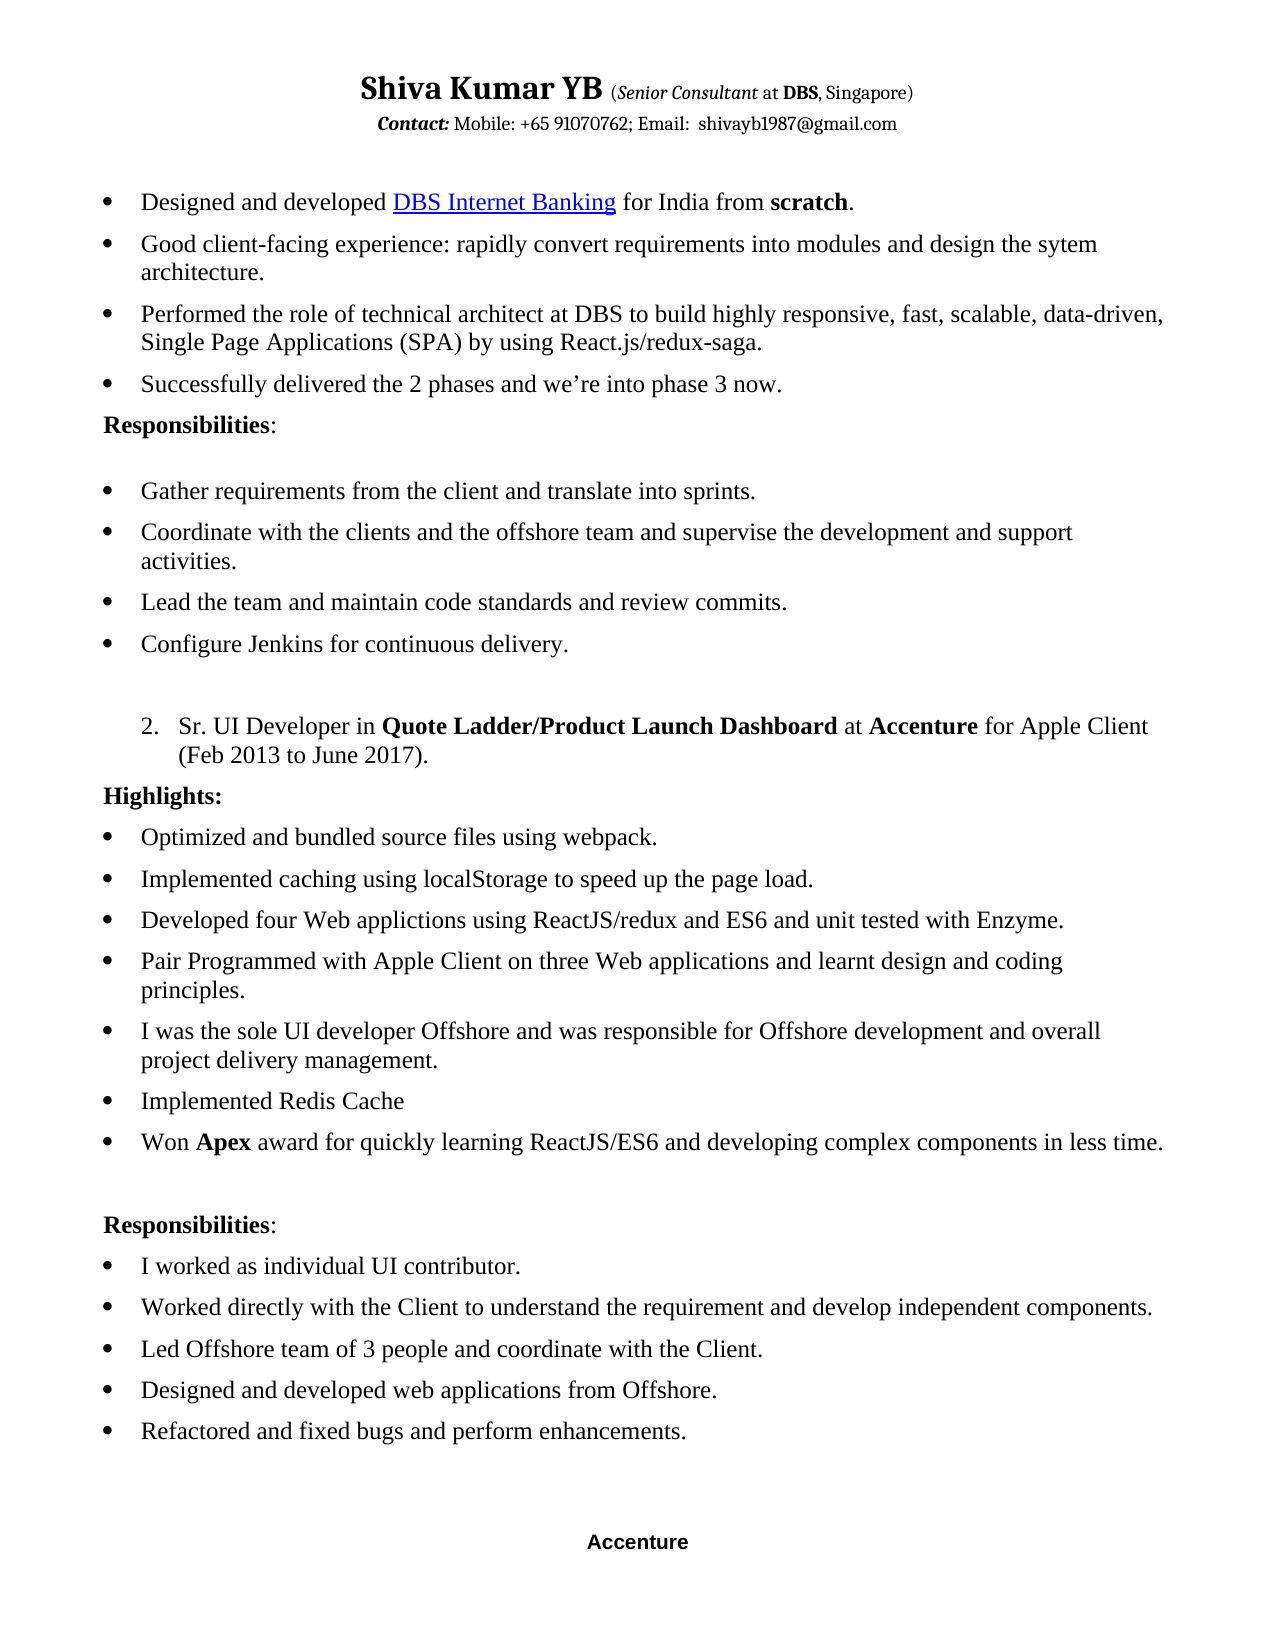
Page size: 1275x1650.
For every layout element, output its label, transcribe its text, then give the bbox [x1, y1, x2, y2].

list Pair Programmed with Apple Client on three Web applications and learnt design and coding principles. [103, 946, 1172, 1004]
list I worked as individual UI contributor. [103, 1251, 1172, 1280]
list Gather requirements from the client and translate into sprints. [103, 476, 1172, 505]
list Refactored and fixed bugs and perform enhancements. [103, 1416, 1172, 1445]
list Worked directly with the Client to understand the requirement and develop independent components. [103, 1292, 1172, 1321]
list Led Offshore team of 3 people and coordinate with the Client. [103, 1334, 1172, 1362]
text Responsibilities: [103, 410, 1172, 439]
list Good client-facing experience: rapidly convert requirements into modules and design the sytem architecture. [103, 229, 1172, 286]
list Sr. UI Developer in Quote Ladder/Product Launch Dashboard at Accenture for Apple Client (Feb 2013 to June 2017). [141, 711, 1172, 769]
list Lead the team and maintain code standards and review commits. [103, 587, 1172, 616]
text Highlights: [103, 781, 1172, 810]
list Configure Jenkins for continuous delivery. [103, 629, 1172, 657]
list Implemented caching using localStorage to speed up the page load. [103, 864, 1172, 892]
list Implemented Redis Cache [103, 1086, 1172, 1115]
list Successfully delivered the 2 phases and we’re into phase 3 now. [103, 369, 1172, 397]
list Won Apex award for quickly learning ReactJS/ES6 and developing complex components in less time. [103, 1127, 1172, 1156]
list Designed and developed web applications from Offshore. [103, 1375, 1172, 1404]
list Designed and developed DBS Internet Banking for India from scratch. [103, 187, 1172, 216]
list Coordinate with the clients and the offshore team and supervise the development and support activities. [103, 517, 1172, 575]
text Responsibilities: [103, 1210, 1172, 1239]
list Optimized and bundled source files using webpack. [103, 822, 1172, 851]
list Developed four Web applictions using ReactJS/redux and ES6 and unit tested with Enzyme. [103, 905, 1172, 934]
list I was the sole UI developer Offshore and was responsible for Offshore development and overall project delivery management. [103, 1016, 1172, 1074]
list Performed the role of technical architect at DBS to build highly responsive, fast, scalable, data-driven, Single Page Applications (SPA) by using React.js/redux-saga. [103, 299, 1172, 356]
